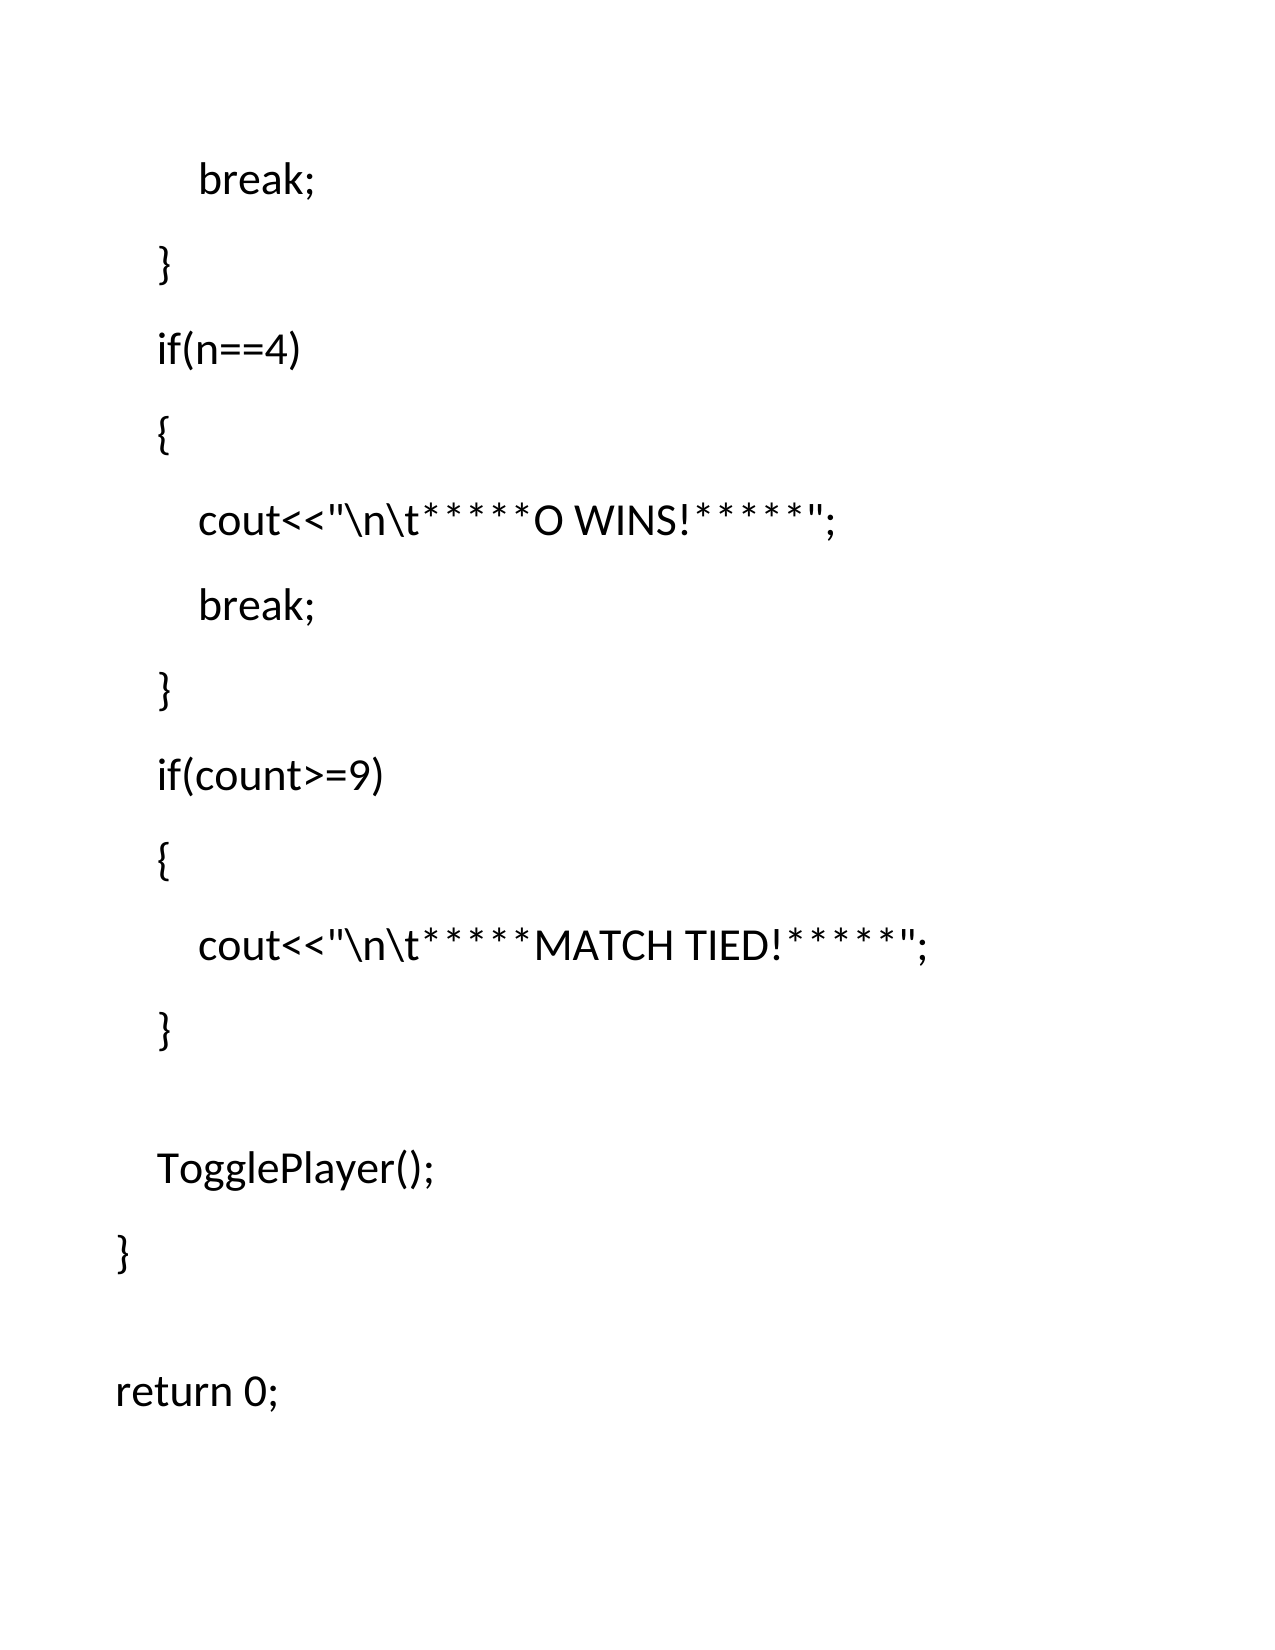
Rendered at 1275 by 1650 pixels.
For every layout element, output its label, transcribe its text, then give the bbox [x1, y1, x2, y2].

text break; [74, 150, 1226, 206]
text cout<<"\n\t*****MATCH TIED!*****"; [74, 916, 1226, 972]
text { [74, 831, 1226, 887]
text if(n==4) [74, 320, 1226, 376]
text TogglePlayer(); [74, 1139, 1226, 1195]
text } [74, 1001, 1226, 1057]
text { [74, 405, 1226, 461]
text } [74, 235, 1226, 291]
text } [74, 661, 1226, 717]
text if(count>=9) [74, 746, 1226, 802]
text } [74, 1224, 1226, 1280]
text break; [74, 576, 1226, 631]
text cout<<"\n\t*****O WINS!*****"; [74, 490, 1226, 546]
text return 0; [74, 1362, 1226, 1418]
